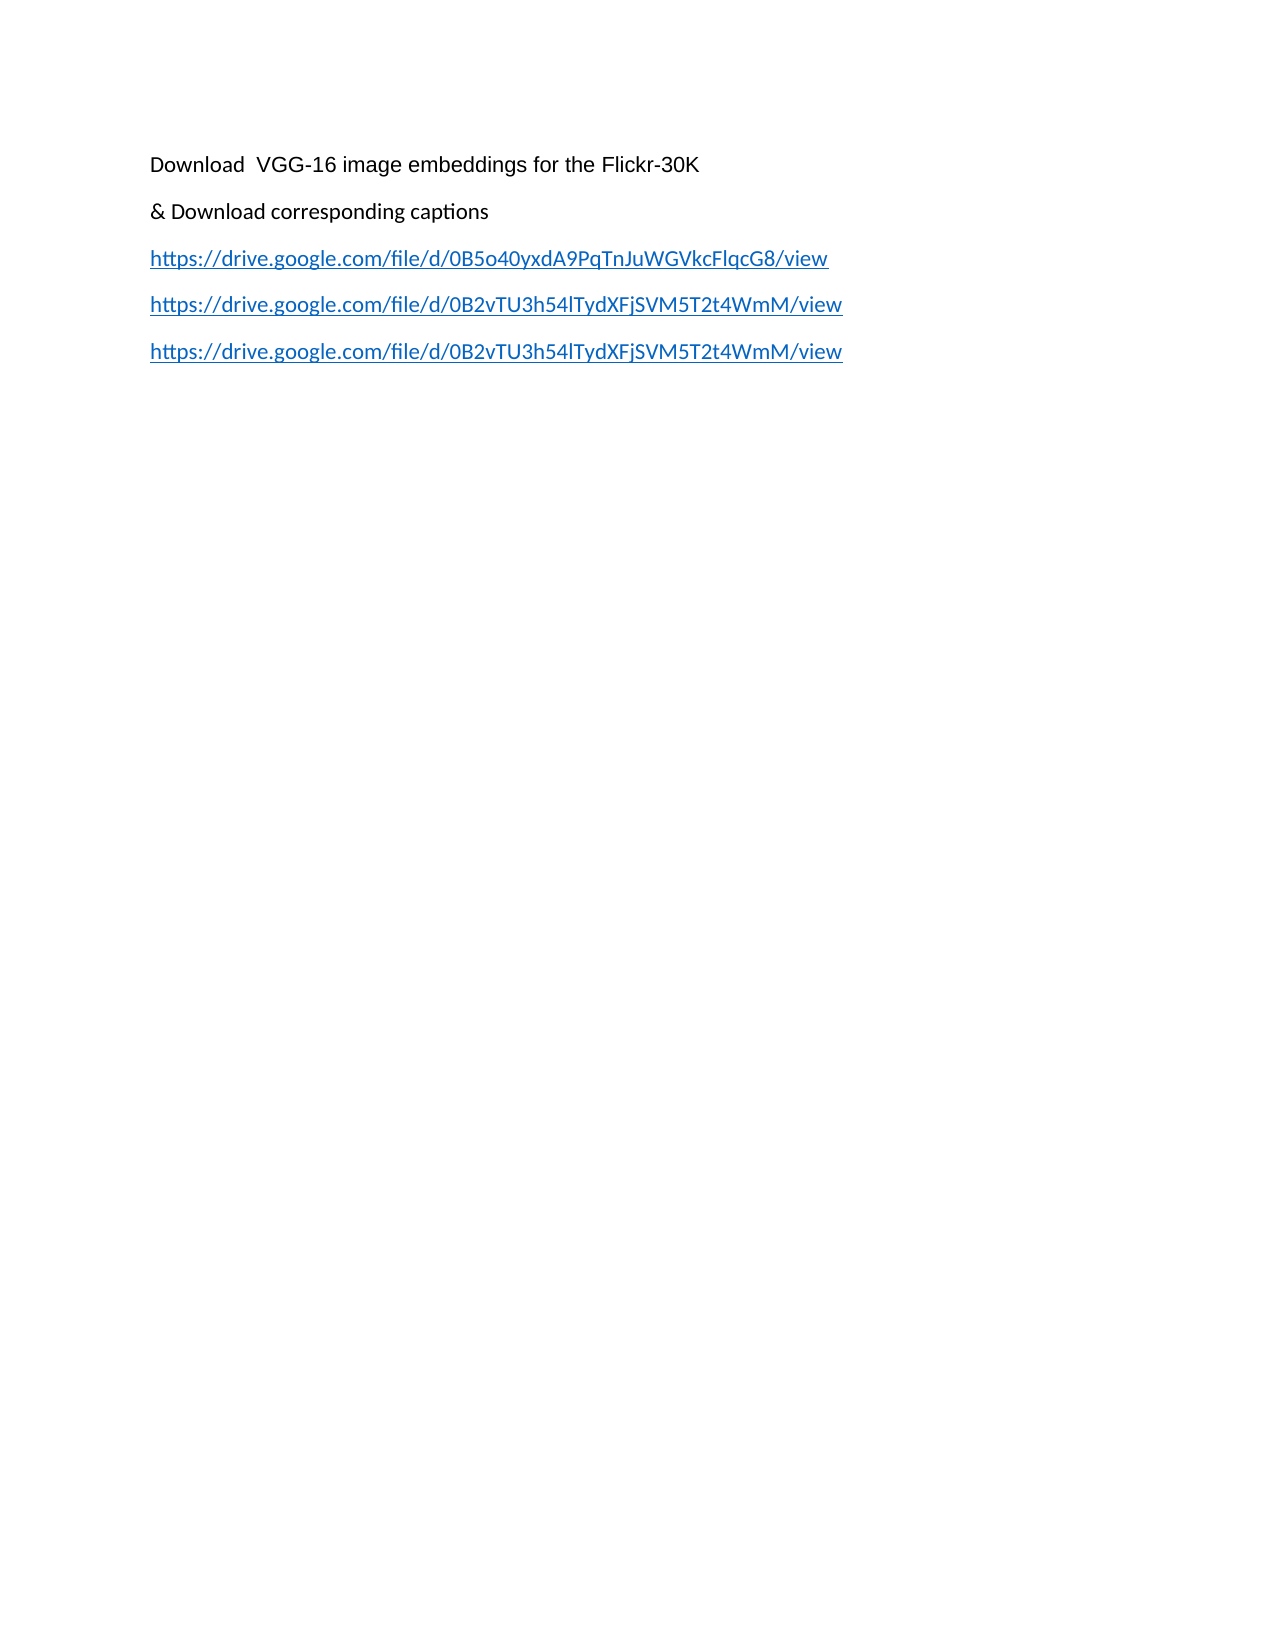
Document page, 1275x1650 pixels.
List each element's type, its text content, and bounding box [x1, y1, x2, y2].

text Download VGG-16 image embeddings for the Flickr-30K [150, 150, 1125, 178]
text https://drive.google.com/file/d/0B2vTU3h54lTydXFjSVM5T2t4WmM/view [150, 337, 1125, 366]
text & Download corresponding captions [150, 197, 1125, 225]
text https://drive.google.com/file/d/0B2vTU3h54lTydXFjSVM5T2t4WmM/view [150, 291, 1125, 319]
text https://drive.google.com/file/d/0B5o40yxdA9PqTnJuWGVkcFlqcG8/view [150, 244, 1125, 272]
